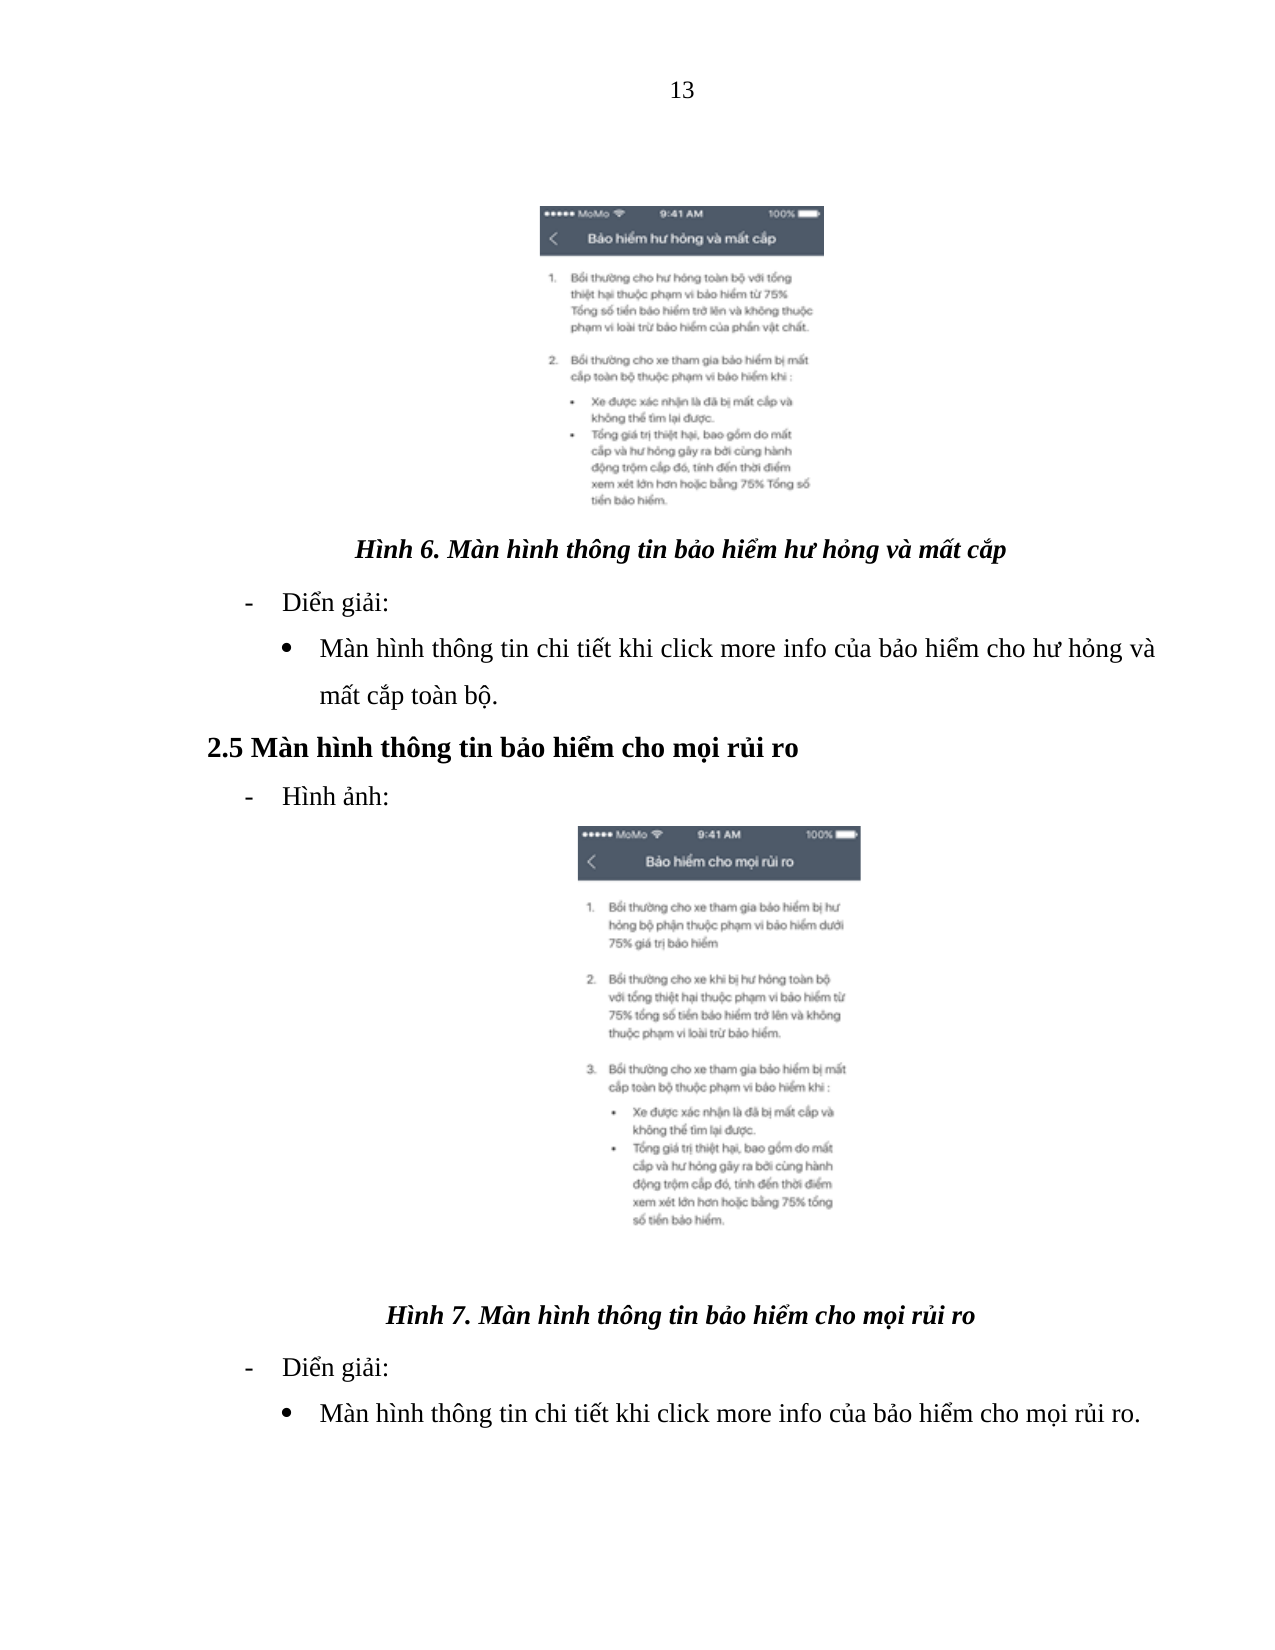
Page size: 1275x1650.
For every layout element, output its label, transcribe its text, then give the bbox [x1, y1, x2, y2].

picture [577, 826, 861, 1238]
list Diển giải: [244, 1351, 1157, 1382]
subtitle 2.5 Màn hình thông tin bảo hiểm cho mọi rủi ro [207, 730, 1157, 763]
picture [539, 206, 824, 520]
text Hình 6. Màn hình thông tin bảo hiểm hư hỏng và mất cắp [207, 534, 1157, 565]
text Hình 7. Màn hình thông tin bảo hiểm cho mọi rủi ro [207, 1299, 1157, 1330]
list Màn hình thông tin chi tiết khi click more info của bảo hiểm cho mọi rủi ro. [282, 1397, 1157, 1429]
list Màn hình thông tin chi tiết khi click more info của bảo hiểm cho hư hỏng và mất cắp toàn bộ. [282, 632, 1157, 710]
list Hình ảnh: [244, 780, 1157, 811]
list Diển giải: [244, 586, 1157, 617]
